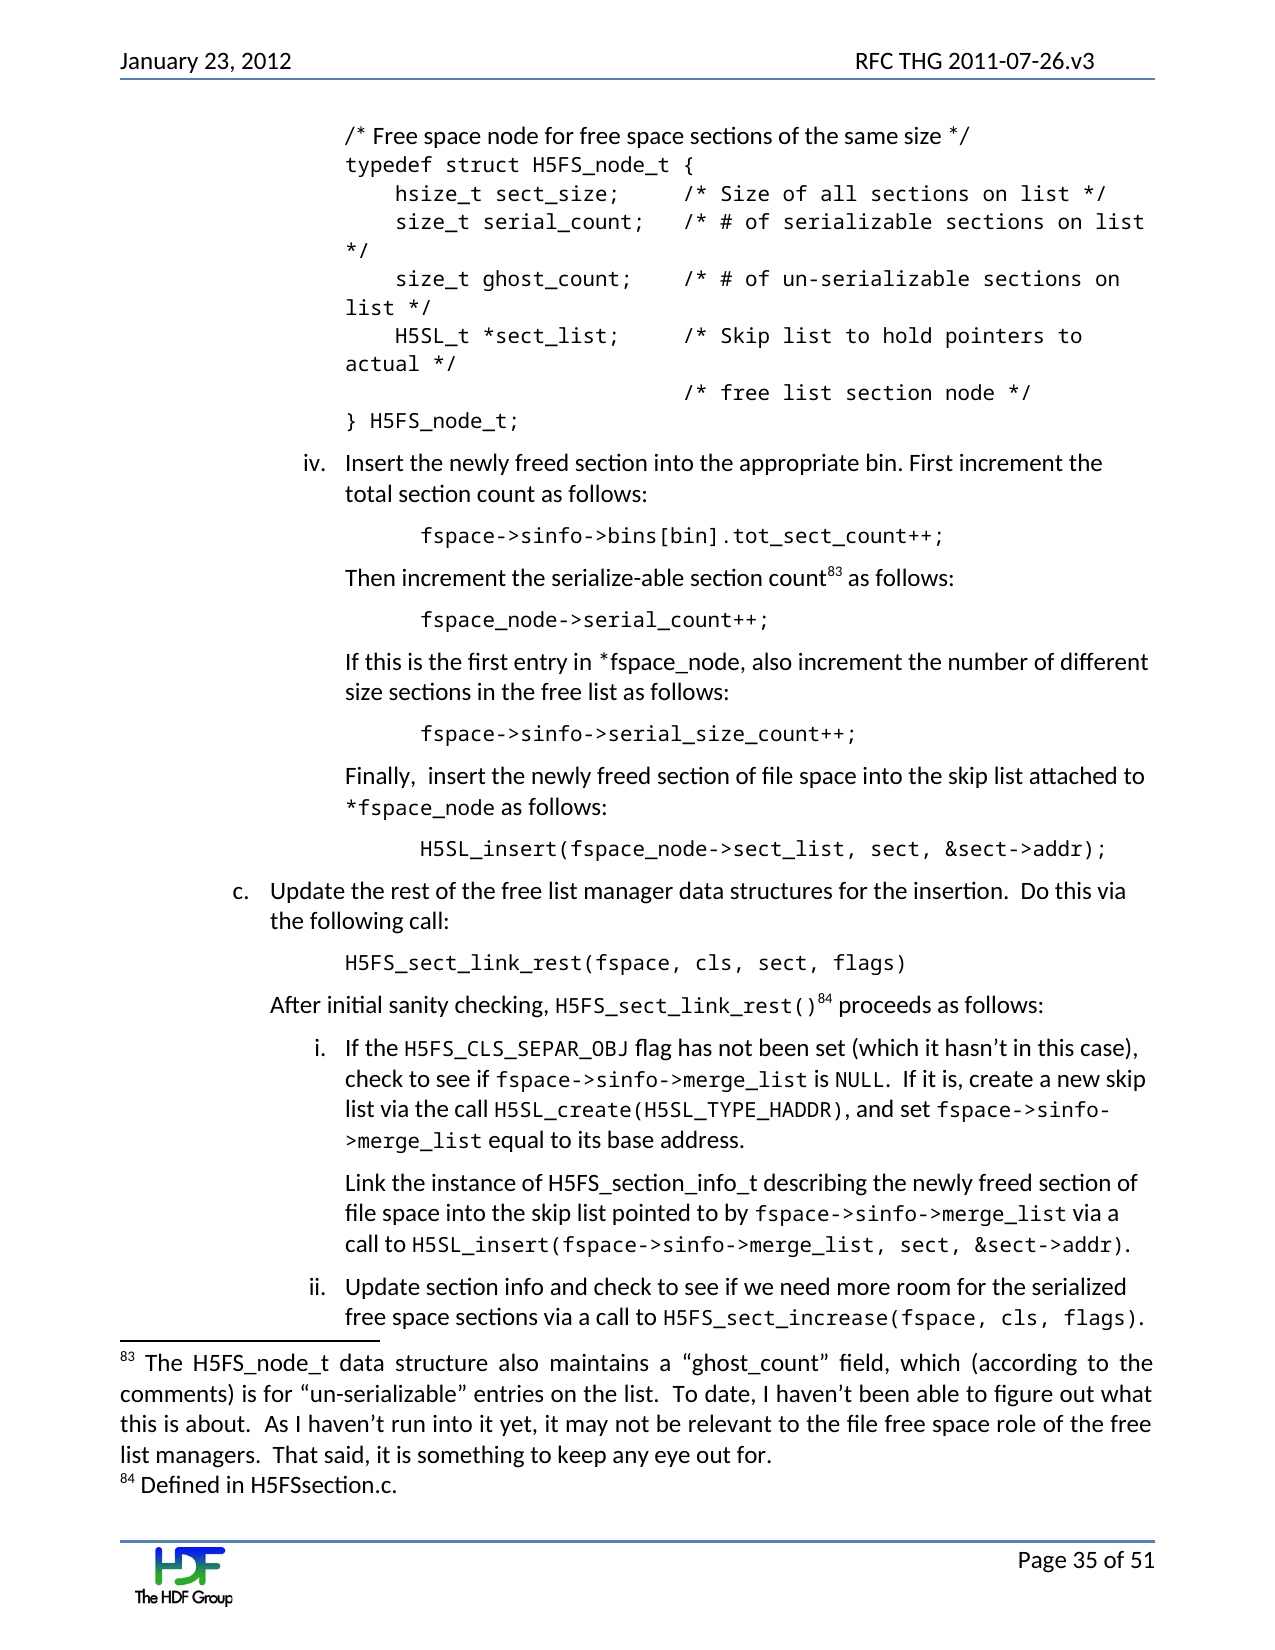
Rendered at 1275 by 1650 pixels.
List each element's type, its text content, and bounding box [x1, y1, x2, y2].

list size_t serial_count; /* # of serializable sections on list */ [345, 207, 1155, 264]
list fspace->sinfo->bins[bin].tot_sect_count++; [345, 521, 1155, 549]
list Then increment the serialize-able section count as follows: [345, 562, 1155, 592]
list Link the instance of H5FS_section_info_t describing the newly freed section of file space into the skip list pointed to by fspace->sinfo->merge_list via a call to H5SL_insert(fspace->sinfo->merge_list, sect, &sect->addr). [345, 1167, 1155, 1258]
list fspace->sinfo->serial_size_count++; [420, 719, 1155, 748]
list H5SL_insert(fspace_node->sect_list, sect, &sect->addr); [420, 834, 1155, 862]
list If the H5FS_CLS_SEPAR_OBJ flag has not been set (which it hasn’t in this case), check to see if fspace->sinfo->merge_list is NULL. If it is, create a new skip list via the call H5SL_create(H5SL_TYPE_HADDR), and set fspace->sinfo->merge_list equal to its base address. [326, 1032, 1155, 1154]
list fspace_node->serial_count++; [345, 605, 1155, 633]
list Update the rest of the free list manager data structures for the insertion. Do this via the following call: [232, 875, 1155, 936]
list H5SL_t *sect_list; /* Skip list to hold pointers to actual */ [345, 321, 1155, 378]
list size_t ghost_count; /* # of un-serializable sections on list */ [345, 264, 1155, 321]
list hsize_t sect_size; /* Size of all sections on list */ [345, 179, 1155, 207]
list If this is the first entry in *fspace_node, also increment the number of different size sections in the free list as follows: [345, 646, 1155, 707]
list typedef struct H5FS_node_t { [345, 151, 1155, 179]
list Insert the newly freed section into the appropriate bin. First increment the total section count as follows: [326, 447, 1155, 508]
list Finally, insert the newly freed section of file space into the skip list attached to *fspace_node as follows: [345, 760, 1155, 821]
list } H5FS_node_t; [345, 406, 1155, 435]
list H5FS_sect_link_rest(fspace, cls, sect, flags) [345, 948, 1155, 977]
list /* Free space node for free space sections of the same size */ [345, 120, 1155, 151]
list Update section info and check to see if we need more room for the serialized free space sections via a call to H5FS_sect_increase(fspace, cls, flags). [326, 1271, 1155, 1332]
list /* free list section node */ [345, 378, 1155, 406]
list After initial sanity checking, H5FS_sect_link_rest() proceeds as follows: [270, 989, 1155, 1020]
picture [135, 1547, 233, 1607]
